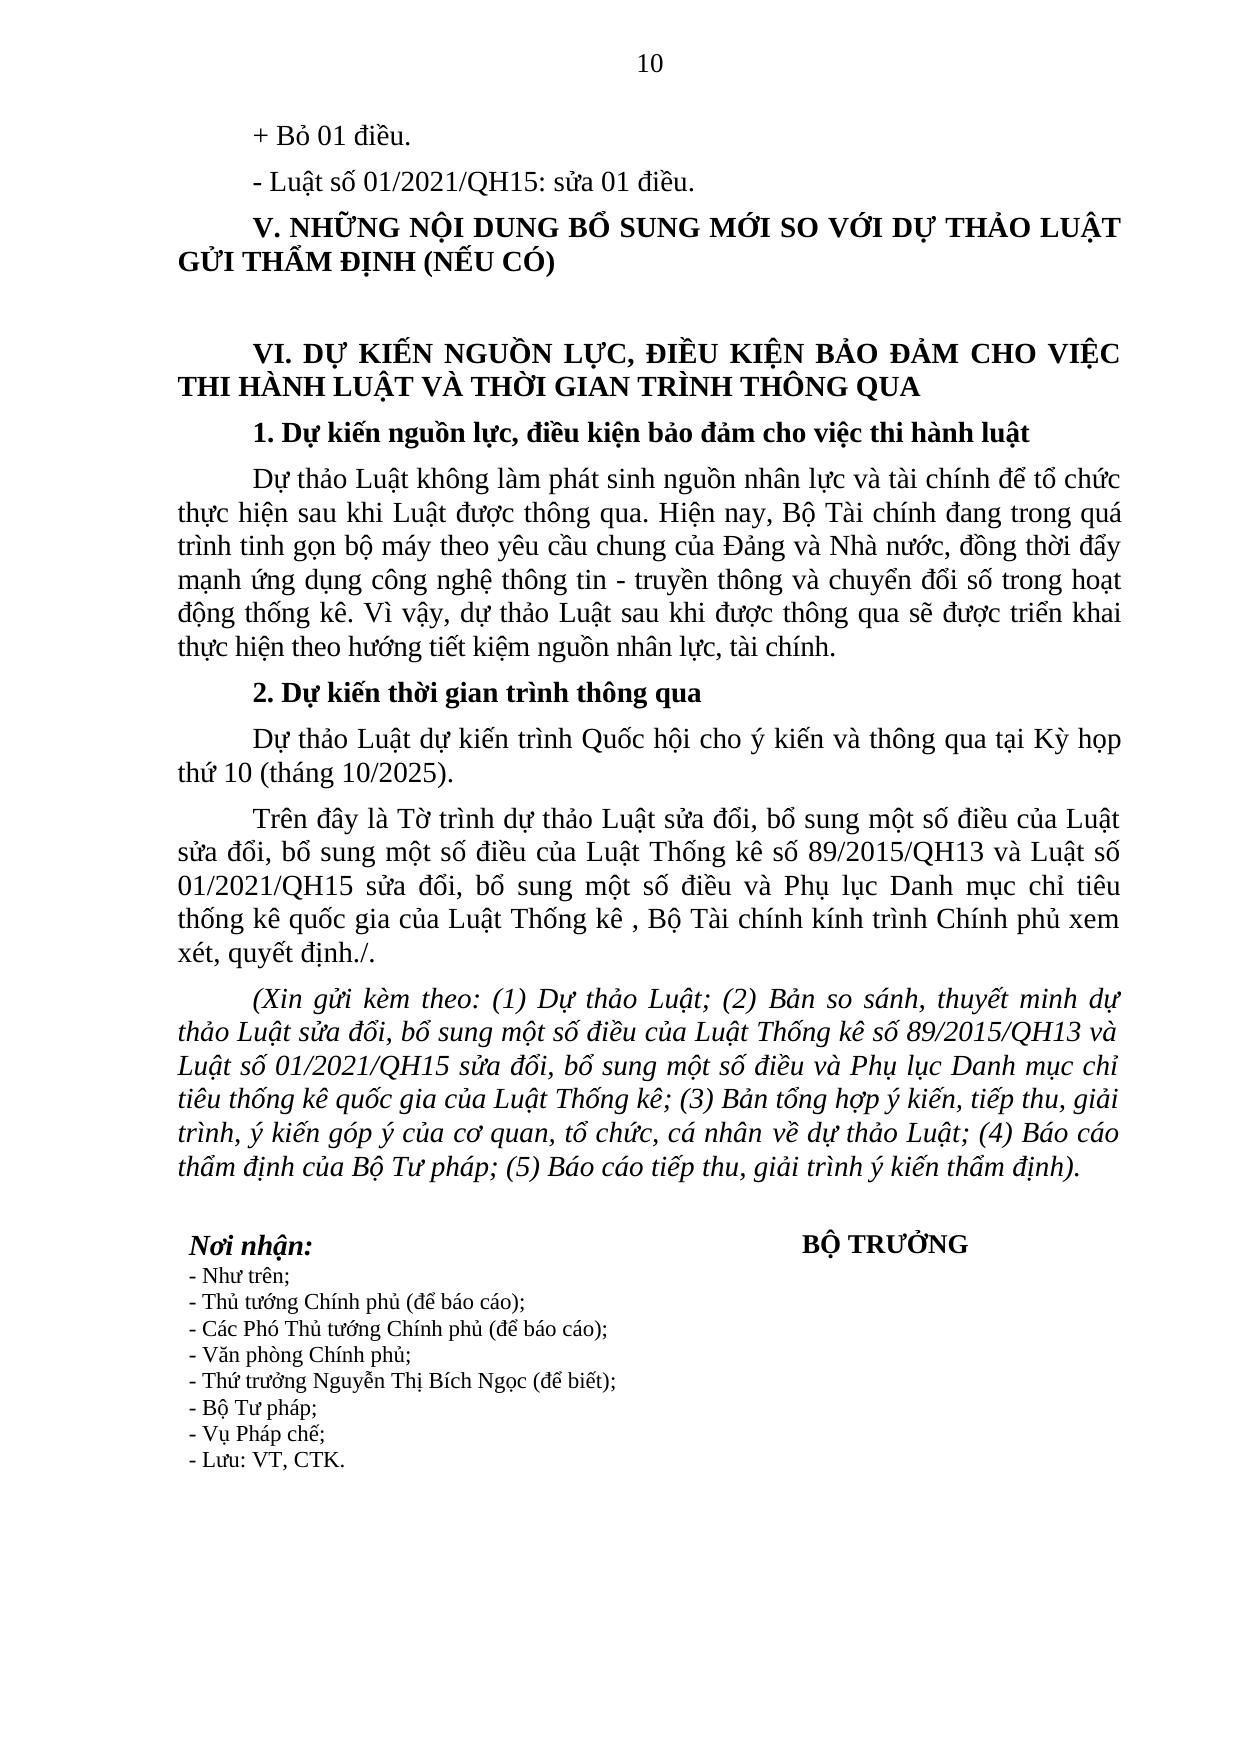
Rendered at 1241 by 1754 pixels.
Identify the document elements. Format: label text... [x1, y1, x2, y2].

text Trên đây là Tờ trình dự thảo Luật sửa đổi, bổ sung một số điều của Luật sửa đổi, bổ sung một số điều của Luật Thống kê số 89/2015/QH13 và Luật số 01/2021/QH15 sửa đổi, bổ sung một số điều và Phụ lục Danh mục chỉ tiêu thống kê quốc gia của Luật Thống kê , Bộ Tài chính kính trình Chính phủ xem xét, quyết định./. [177, 801, 1122, 968]
text 1. Dự kiến nguồn lực, điều kiện bảo đảm cho việc thi hành luật [177, 415, 1122, 449]
text (Xin gửi kèm theo: (1) Dự thảo Luật; (2) Bản so sánh, thuyết minh dự thảo Luật sửa đổi, bổ sung một số điều của Luật Thống kê số 89/2015/QH13 và Luật số 01/2021/QH15 sửa đổi, bổ sung một số điều và Phụ lục Danh mục chỉ tiêu thống kê quốc gia của Luật Thống kê; (3) Bản tổng hợp ý kiến, tiếp thu, giải trình, ý kiến góp ý của cơ quan, tổ chức, cá nhân về dự thảo Luật; (4) Báo cáo thẩm định của Bộ Tư pháp; (5) Báo cáo tiếp thu, giải trình ý kiến thẩm định). [177, 981, 1122, 1182]
text + Bỏ 01 điều. [177, 118, 1122, 152]
text - Luật số 01/2021/QH15: sửa 01 điều. [177, 164, 1122, 198]
text V. NHỮNG NỘI DUNG BỔ SUNG MỚI SO VỚI DỰ THẢO LUẬT GỬI THẨM ĐỊNH (NẾU CÓ) [177, 210, 1122, 277]
table_header BỘ TRƯỞNG [649, 1228, 1121, 1473]
text Dự thảo Luật không làm phát sinh nguồn nhân lực và tài chính để tổ chức thực hiện sau khi Luật được thông qua. Hiện nay, Bộ Tài chính đang trong quá trình tinh gọn bộ máy theo yêu cầu chung của Đảng và Nhà nước, đồng thời đẩy mạnh ứng dụng công nghệ thông tin - truyền thông và chuyển đổi số trong hoạt động thống kê. Vì vậy, dự thảo Luật sau khi được thông qua sẽ được triển khai thực hiện theo hướng tiết kiệm nguồn nhân lực, tài chính. [177, 461, 1122, 663]
text 2. Dự kiến thời gian trình thông qua [177, 675, 1122, 709]
table_header Nơi nhận: - Như trên; - Thủ tướng Chính phủ (để báo cáo); - Các Phó Thủ tướng Chính phủ (để báo cáo); - Văn phòng Chính phủ; - Thứ trưởng Nguyễn Thị Bích Ngọc (để biết); - Bộ Tư pháp; - Vụ Pháp chế; - Lưu: VT, CTK. [177, 1228, 649, 1473]
text VI. DỰ KIẾN NGUỒN LỰC, ĐIỀU KIỆN BẢO ĐẢM CHO VIỆC THI HÀNH LUẬT VÀ THỜI GIAN TRÌNH THÔNG QUA [177, 336, 1122, 403]
text Dự thảo Luật dự kiến trình Quốc hội cho ý kiến và thông qua tại Kỳ họp thứ 10 (tháng 10/2025). [177, 721, 1122, 788]
